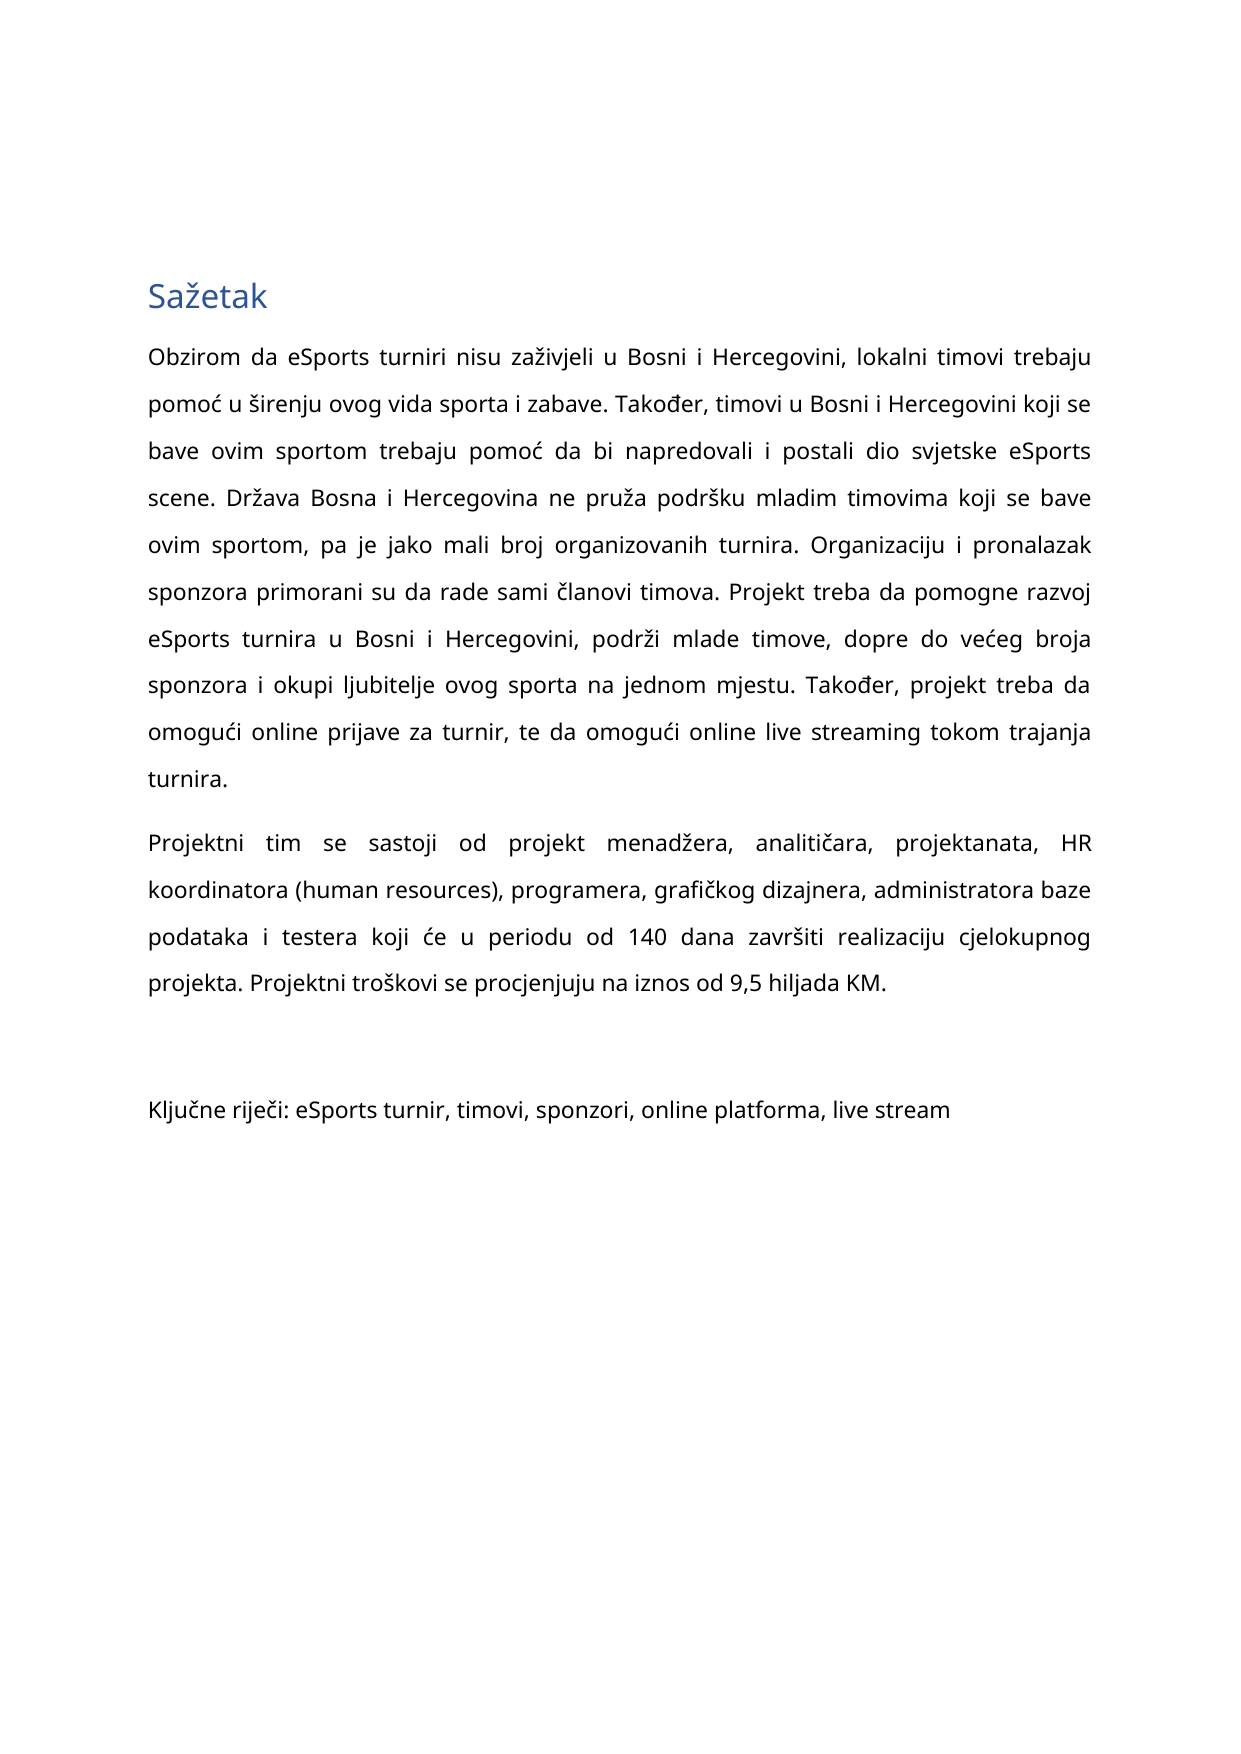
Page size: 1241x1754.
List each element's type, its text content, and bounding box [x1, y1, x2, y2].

text Obzirom da eSports turniri nisu zaživjeli u Bosni i Hercegovini, lokalni timovi trebaju pomoć u širenju ovog vida sporta i zabave. Također, timovi u Bosni i Hercegovini koji se bave ovim sportom trebaju pomoć da bi napredovali i postali dio svjetske eSports scene. Država Bosna i Hercegovina ne pruža podršku mladim timovima koji se bave ovim sportom, pa je jako mali broj organizovanih turnira. Organizaciju i pronalazak sponzora primorani su da rade sami članovi timova. Projekt treba da pomogne razvoj eSports turnira u Bosni i Hercegovini, podrži mlade timove, dopre do većeg broja sponzora i okupi ljubitelje ovog sporta na jednom mjestu. Također, projekt treba da omogući online prijave za turnir, te da omogući online live streaming tokom trajanja turnira. [148, 341, 1093, 794]
subtitle Sažetak [148, 273, 1093, 319]
text Projektni tim se sastoji od projekt menadžera, analitičara, projektanata, HR koordinatora (human resources), programera, grafičkog dizajnera, administratora baze podataka i testera koji će u periodu od 140 dana završiti realizaciju cjelokupnog projekta. Projektni troškovi se procjenjuju na iznos od 9,5 hiljada KM. [148, 827, 1093, 999]
text Ključne riječi: eSports turnir, timovi, sponzori, online platforma, live stream [148, 1094, 1093, 1126]
